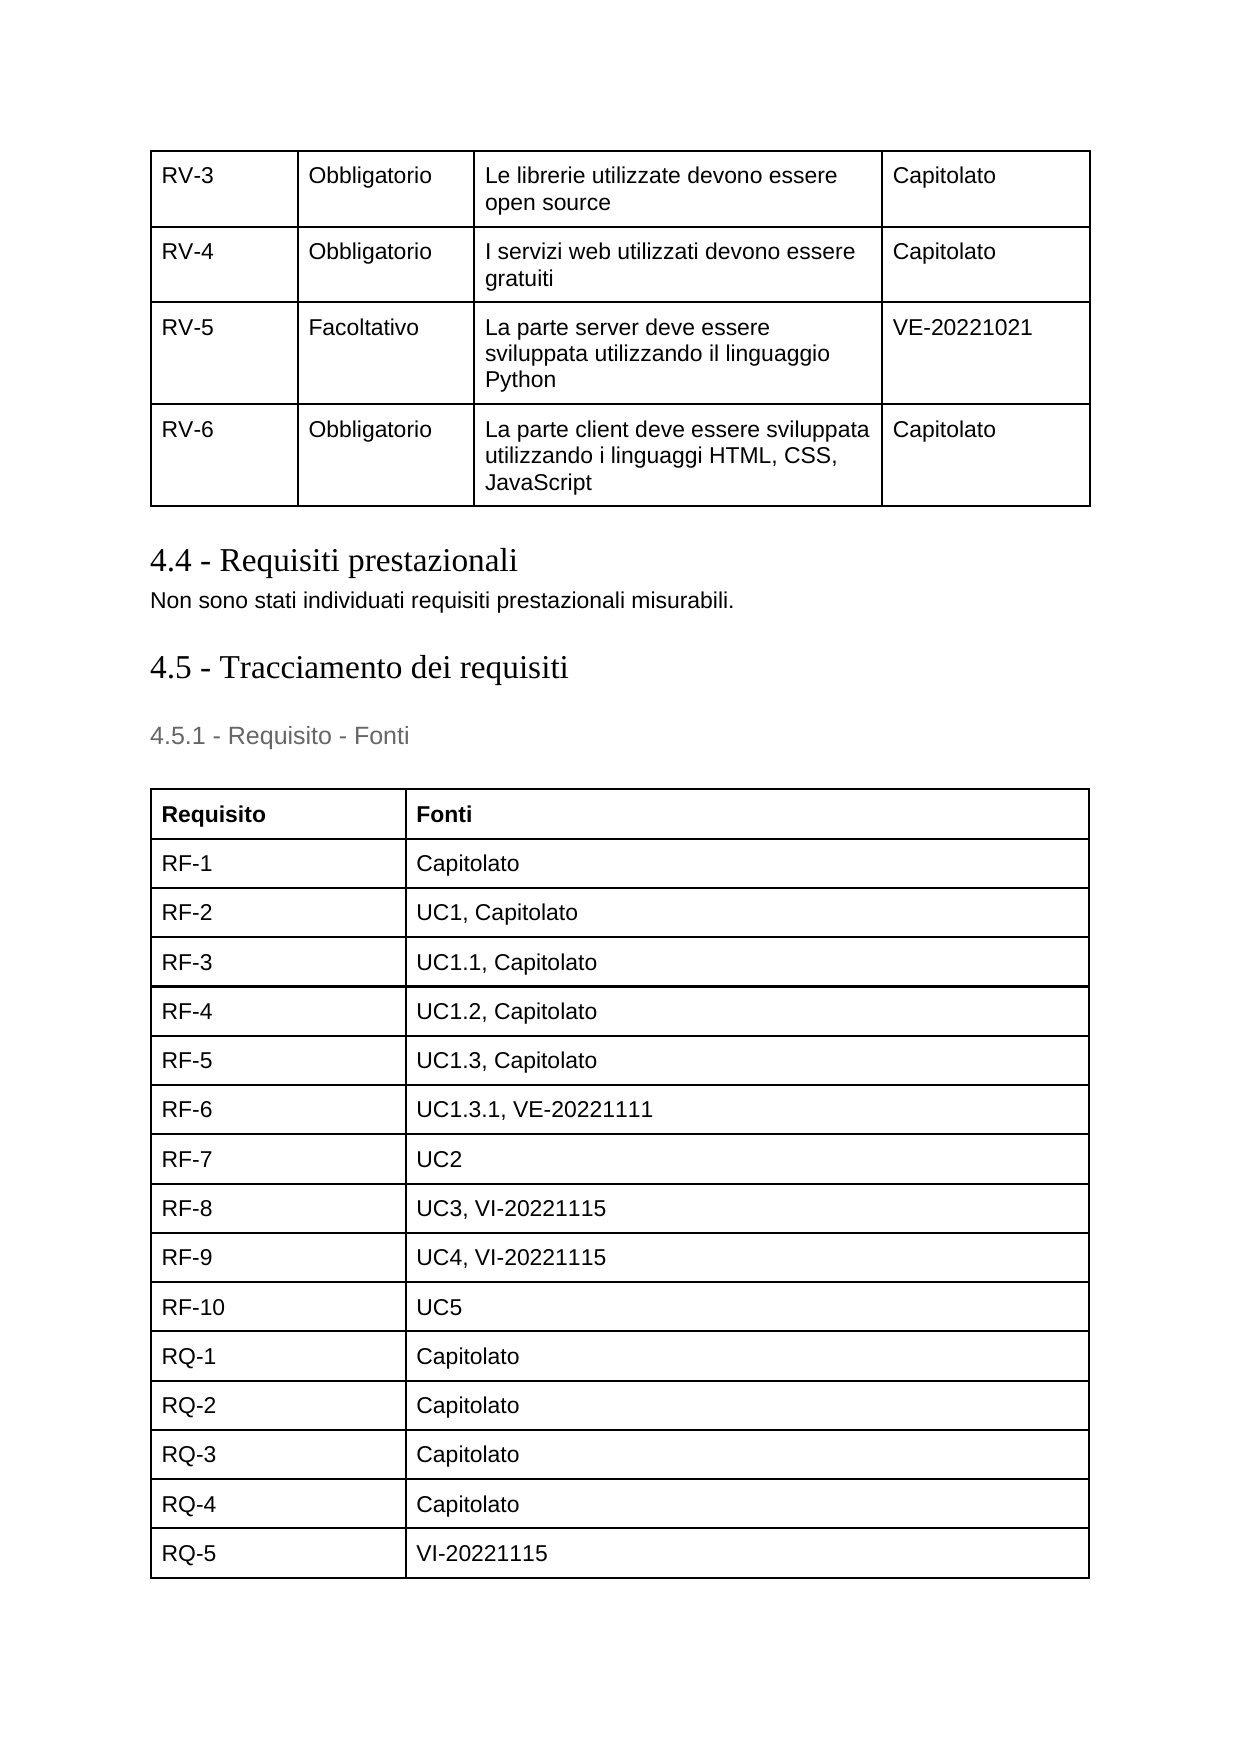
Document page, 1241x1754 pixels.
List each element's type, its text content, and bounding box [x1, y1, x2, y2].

table_cell UC1.2, Capitolato [407, 988, 1088, 1034]
table_cell Facoltativo [299, 303, 473, 403]
table_cell UC1.3, Capitolato [407, 1037, 1088, 1084]
table_cell RF-10 [152, 1283, 405, 1330]
table_cell RV-5 [152, 303, 297, 403]
table_cell RQ-2 [152, 1382, 405, 1429]
table_cell Capitolato [407, 840, 1088, 887]
table_cell RV-3 [152, 152, 297, 226]
table_cell VE-20221021 [883, 303, 1089, 403]
table_cell RF-8 [152, 1185, 405, 1232]
table_cell RF-3 [152, 938, 405, 985]
table_cell Capitolato [883, 152, 1089, 226]
table_cell Obbligatorio [299, 228, 473, 301]
table_cell RQ-3 [152, 1431, 405, 1478]
table_cell RF-6 [152, 1086, 405, 1133]
table_cell UC1.3.1, VE-20221111 [407, 1086, 1088, 1133]
table_cell RQ-1 [152, 1332, 405, 1379]
table_cell I servizi web utilizzati devono essere gratuiti [475, 228, 881, 301]
table_cell UC4, VI-20221115 [407, 1234, 1088, 1281]
table_cell Capitolato [407, 1332, 1088, 1379]
table_cell UC5 [407, 1283, 1088, 1330]
table_header Fonti [407, 790, 1088, 837]
table_cell Capitolato [407, 1431, 1088, 1478]
table_cell RF-7 [152, 1135, 405, 1182]
subtitle 4.4 - Requisiti prestazionali [150, 541, 1090, 579]
table_header Requisito [152, 790, 405, 837]
table_cell RF-9 [152, 1234, 405, 1281]
table_cell Le librerie utilizzate devono essere open source [475, 152, 881, 226]
table_cell Capitolato [407, 1382, 1088, 1429]
table_cell RQ-4 [152, 1480, 405, 1527]
table_cell RF-1 [152, 840, 405, 887]
table_cell UC2 [407, 1135, 1088, 1182]
table_cell La parte client deve essere sviluppata utilizzando i linguaggi HTML, CSS, JavaScript [475, 405, 881, 505]
text Non sono stati individuati requisiti prestazionali misurabili. [150, 587, 1090, 614]
table_cell UC3, VI-20221115 [407, 1185, 1088, 1232]
table_cell Obbligatorio [299, 152, 473, 226]
table_cell Capitolato [407, 1480, 1088, 1527]
table_cell Capitolato [883, 228, 1089, 301]
subtitle 4.5.1 - Requisito - Fonti [150, 721, 1090, 750]
table_cell UC1.1, Capitolato [407, 938, 1088, 985]
table_cell La parte server deve essere sviluppata utilizzando il linguaggio Python [475, 303, 881, 403]
table_cell Obbligatorio [299, 405, 473, 505]
table_cell Capitolato [883, 405, 1089, 505]
table_cell RF-4 [152, 988, 405, 1034]
table_cell RV-6 [152, 405, 297, 505]
table_cell RV-4 [152, 228, 297, 301]
table_cell RF-5 [152, 1037, 405, 1084]
table_cell RF-2 [152, 889, 405, 936]
table_cell VI-20221115 [407, 1529, 1088, 1577]
table_cell RQ-5 [152, 1529, 405, 1577]
table_cell UC1, Capitolato [407, 889, 1088, 936]
text 4.5 - Tracciamento dei requisiti [150, 648, 1090, 686]
